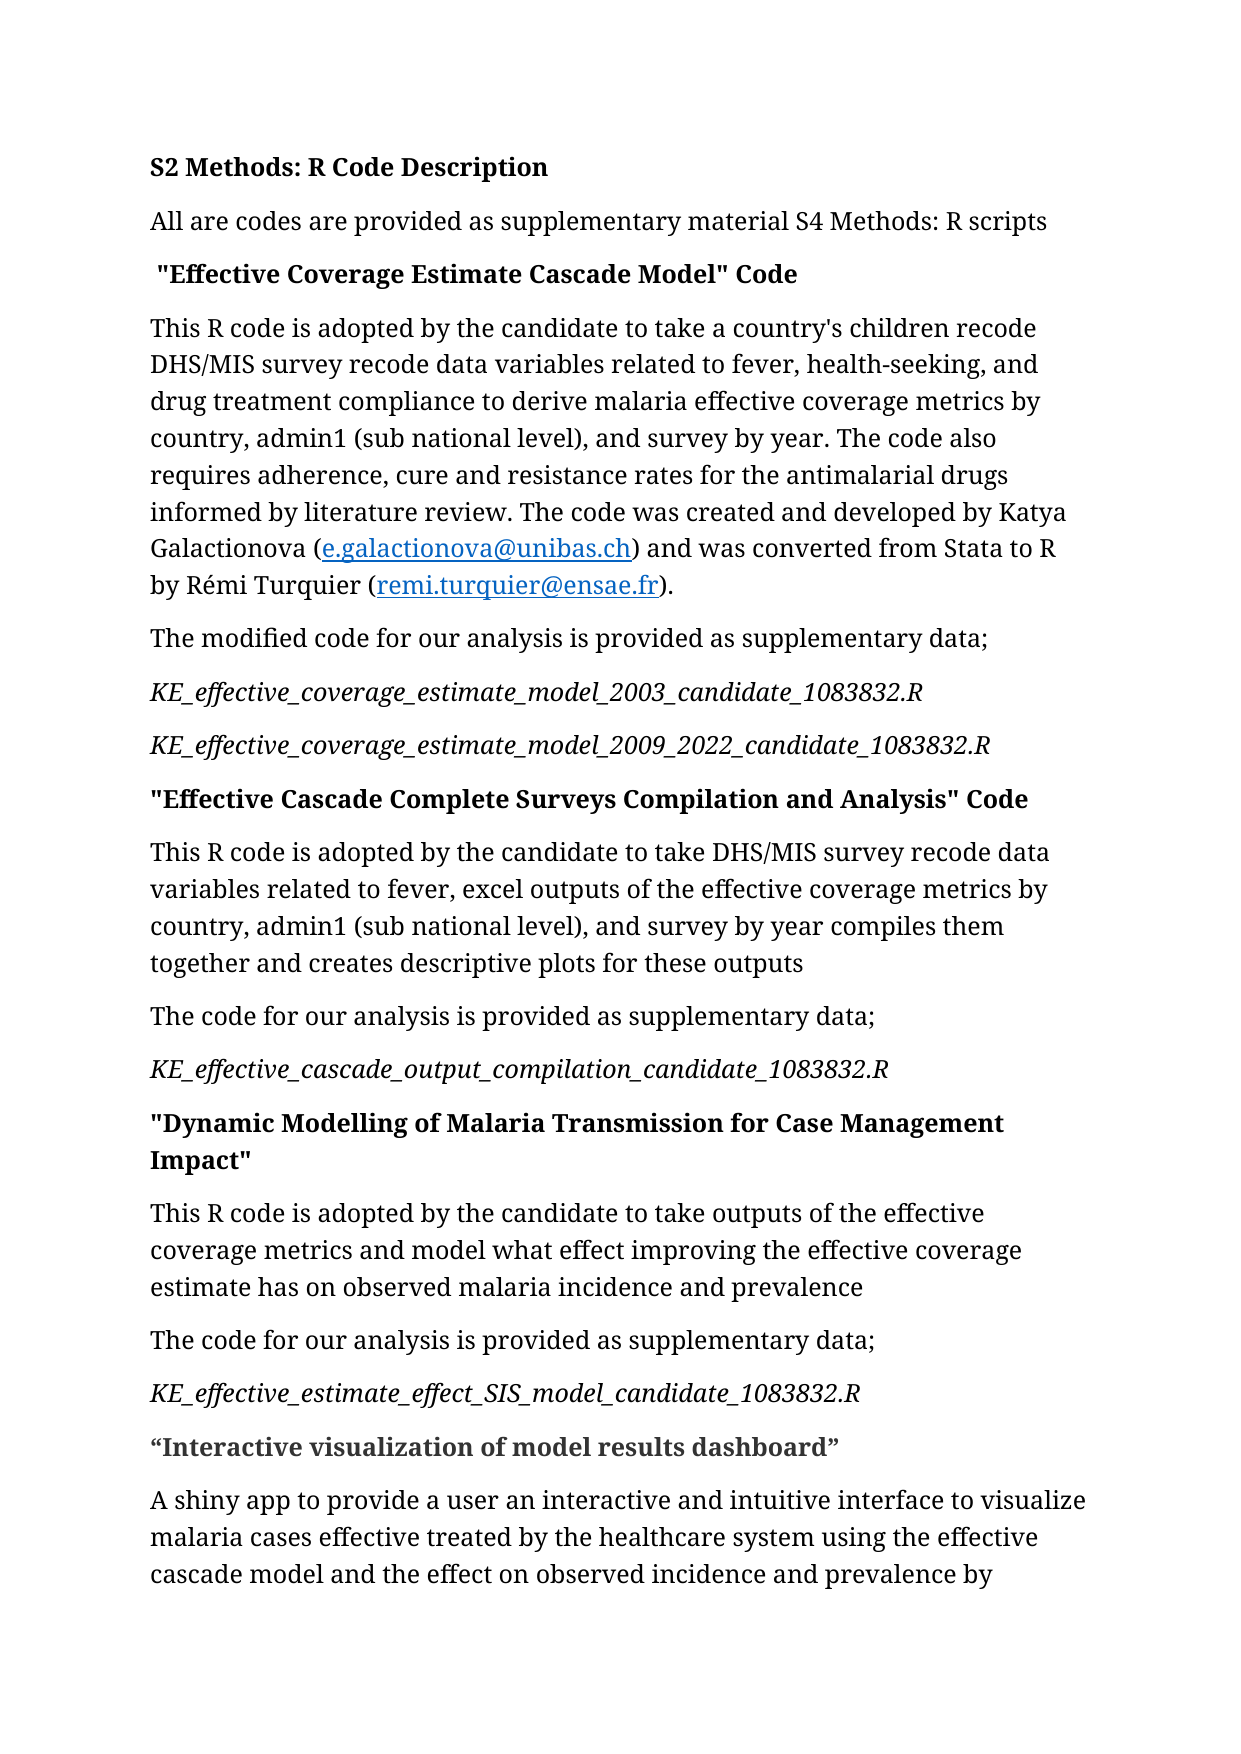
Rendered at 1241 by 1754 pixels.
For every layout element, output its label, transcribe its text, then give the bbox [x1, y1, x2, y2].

text The modified code for our analysis is provided as supplementary data; [150, 621, 1090, 655]
text "Effective Cascade Complete Surveys Compilation and Analysis" Code [150, 781, 1090, 816]
text The code for our analysis is provided as supplementary data; [150, 999, 1090, 1033]
text "Effective Coverage Estimate Cascade Model" Code [150, 257, 1090, 291]
text KE_effective_coverage_estimate_model_2009_2022_candidate_1083832.R [150, 728, 1090, 762]
text KE_effective_cascade_output_compilation_candidate_1083832.R [150, 1052, 1090, 1086]
text This R code is adopted by the candidate to take DHS/MIS survey recode data variables related to fever, excel outputs of the effective coverage metrics by country, admin1 (sub national level), and survey by year compiles them together and creates descriptive plots for these outputs [150, 835, 1090, 979]
text This R code is adopted by the candidate to take a country's children recode DHS/MIS survey recode data variables related to fever, health-seeking, and drug treatment compliance to derive malaria effective coverage metrics by country, admin1 (sub national level), and survey by year. The code also requires adherence, cure and resistance rates for the antimalarial drugs informed by literature review. The code was created and developed by Katya Galactionova (e.galactionova@unibas.ch) and was converted from Stata to R by Rémi Turquier (remi.turquier@ensae.fr). [150, 310, 1090, 602]
text This R code is adopted by the candidate to take outputs of the effective coverage metrics and model what effect improving the effective coverage estimate has on observed malaria incidence and prevalence [150, 1196, 1090, 1303]
text KE_effective_coverage_estimate_model_2003_candidate_1083832.R [150, 674, 1090, 709]
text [150, 1483, 1090, 1591]
text “Interactive visualization of model results dashboard” [150, 1429, 1090, 1464]
text KE_effective_estimate_effect_SIS_model_candidate_1083832.R [150, 1376, 1090, 1410]
text The code for our analysis is provided as supplementary data; [150, 1323, 1090, 1357]
text All are codes are provided as supplementary material S4 Methods: R scripts [150, 203, 1090, 237]
text "Dynamic Modelling of Malaria Transmission for Case Management Impact" [150, 1106, 1090, 1176]
text S2 Methods: R Code Description [150, 150, 1090, 184]
